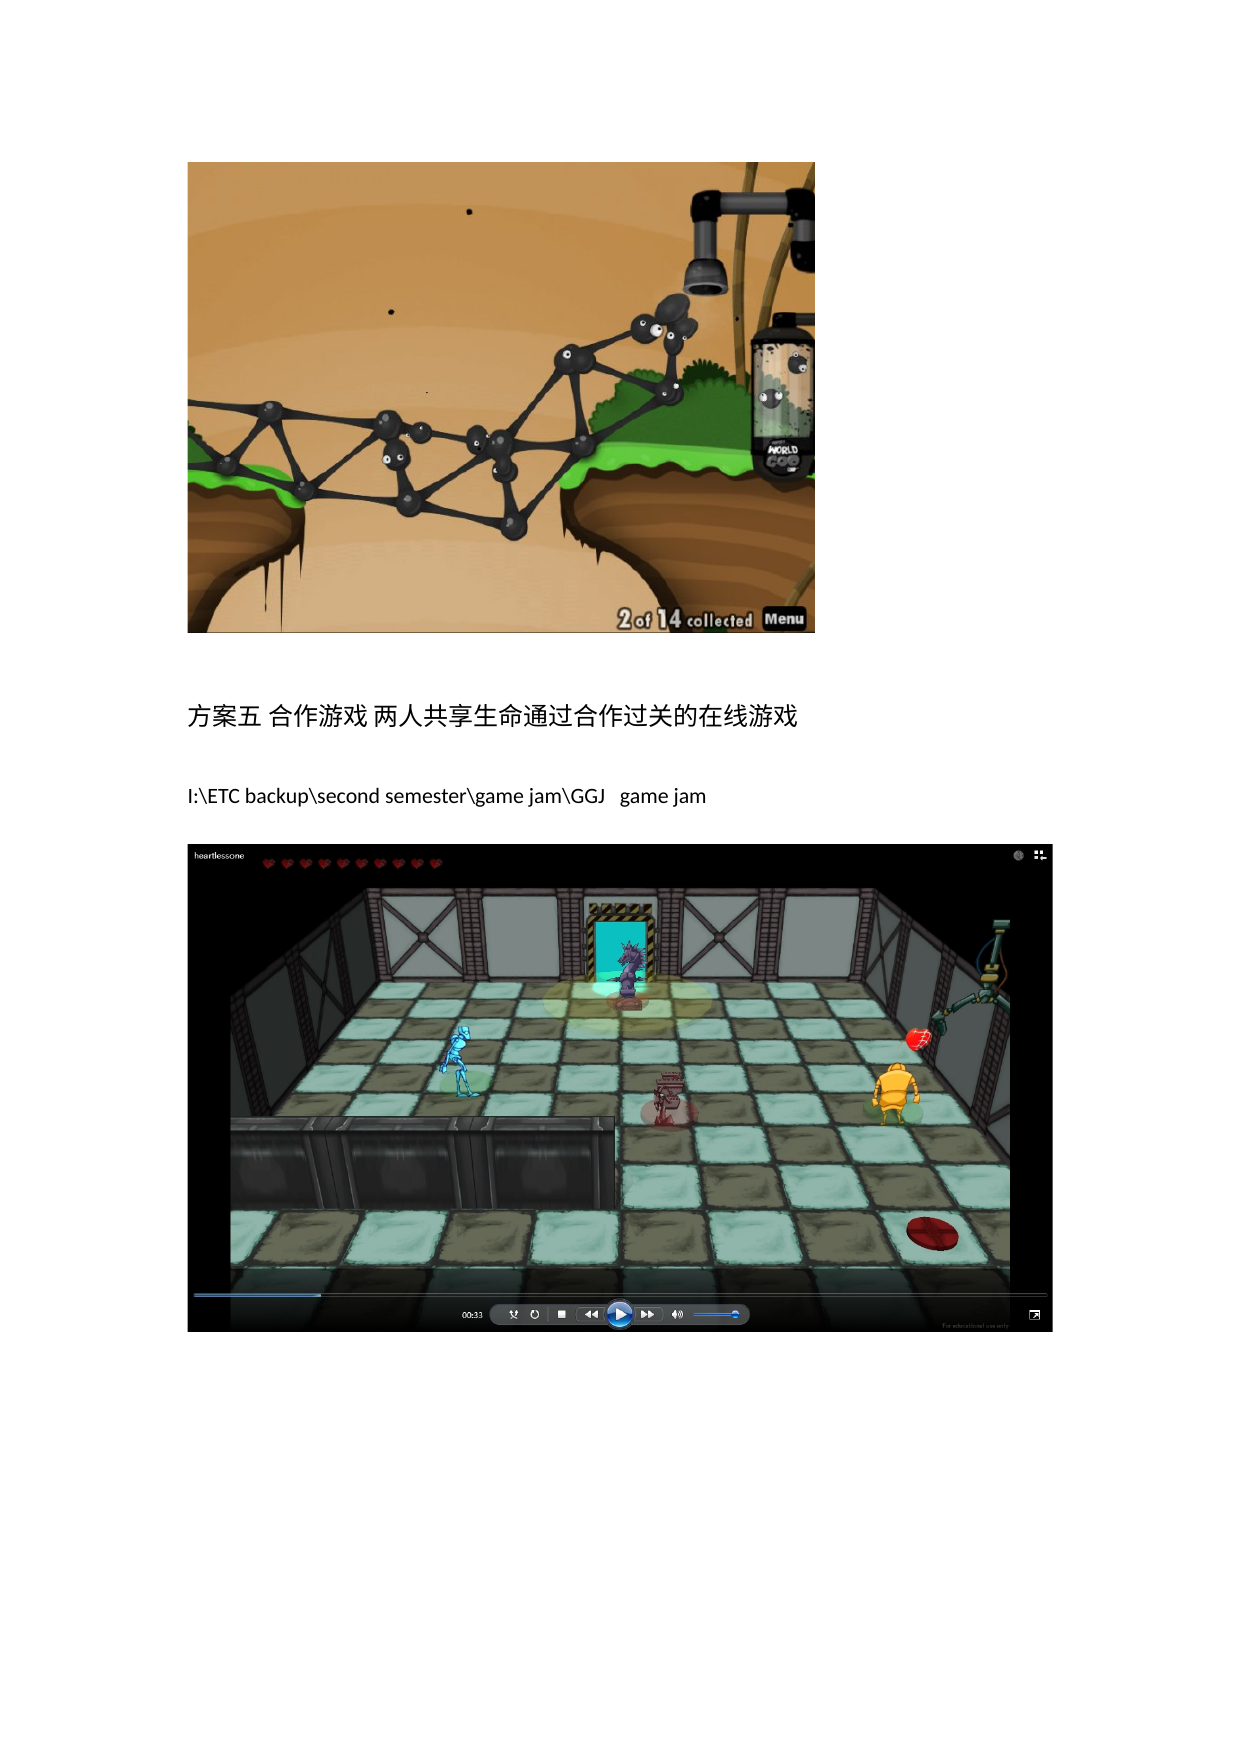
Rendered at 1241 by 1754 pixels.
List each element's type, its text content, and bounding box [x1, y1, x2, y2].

picture [187, 162, 815, 633]
text 方案五 合作游戏 两人共享生命通过合作过关的在线游戏 [187, 682, 1053, 747]
picture [187, 844, 1053, 1332]
text I:\ETC backup\second semester\game jam\GGJ game jam [187, 779, 1053, 812]
